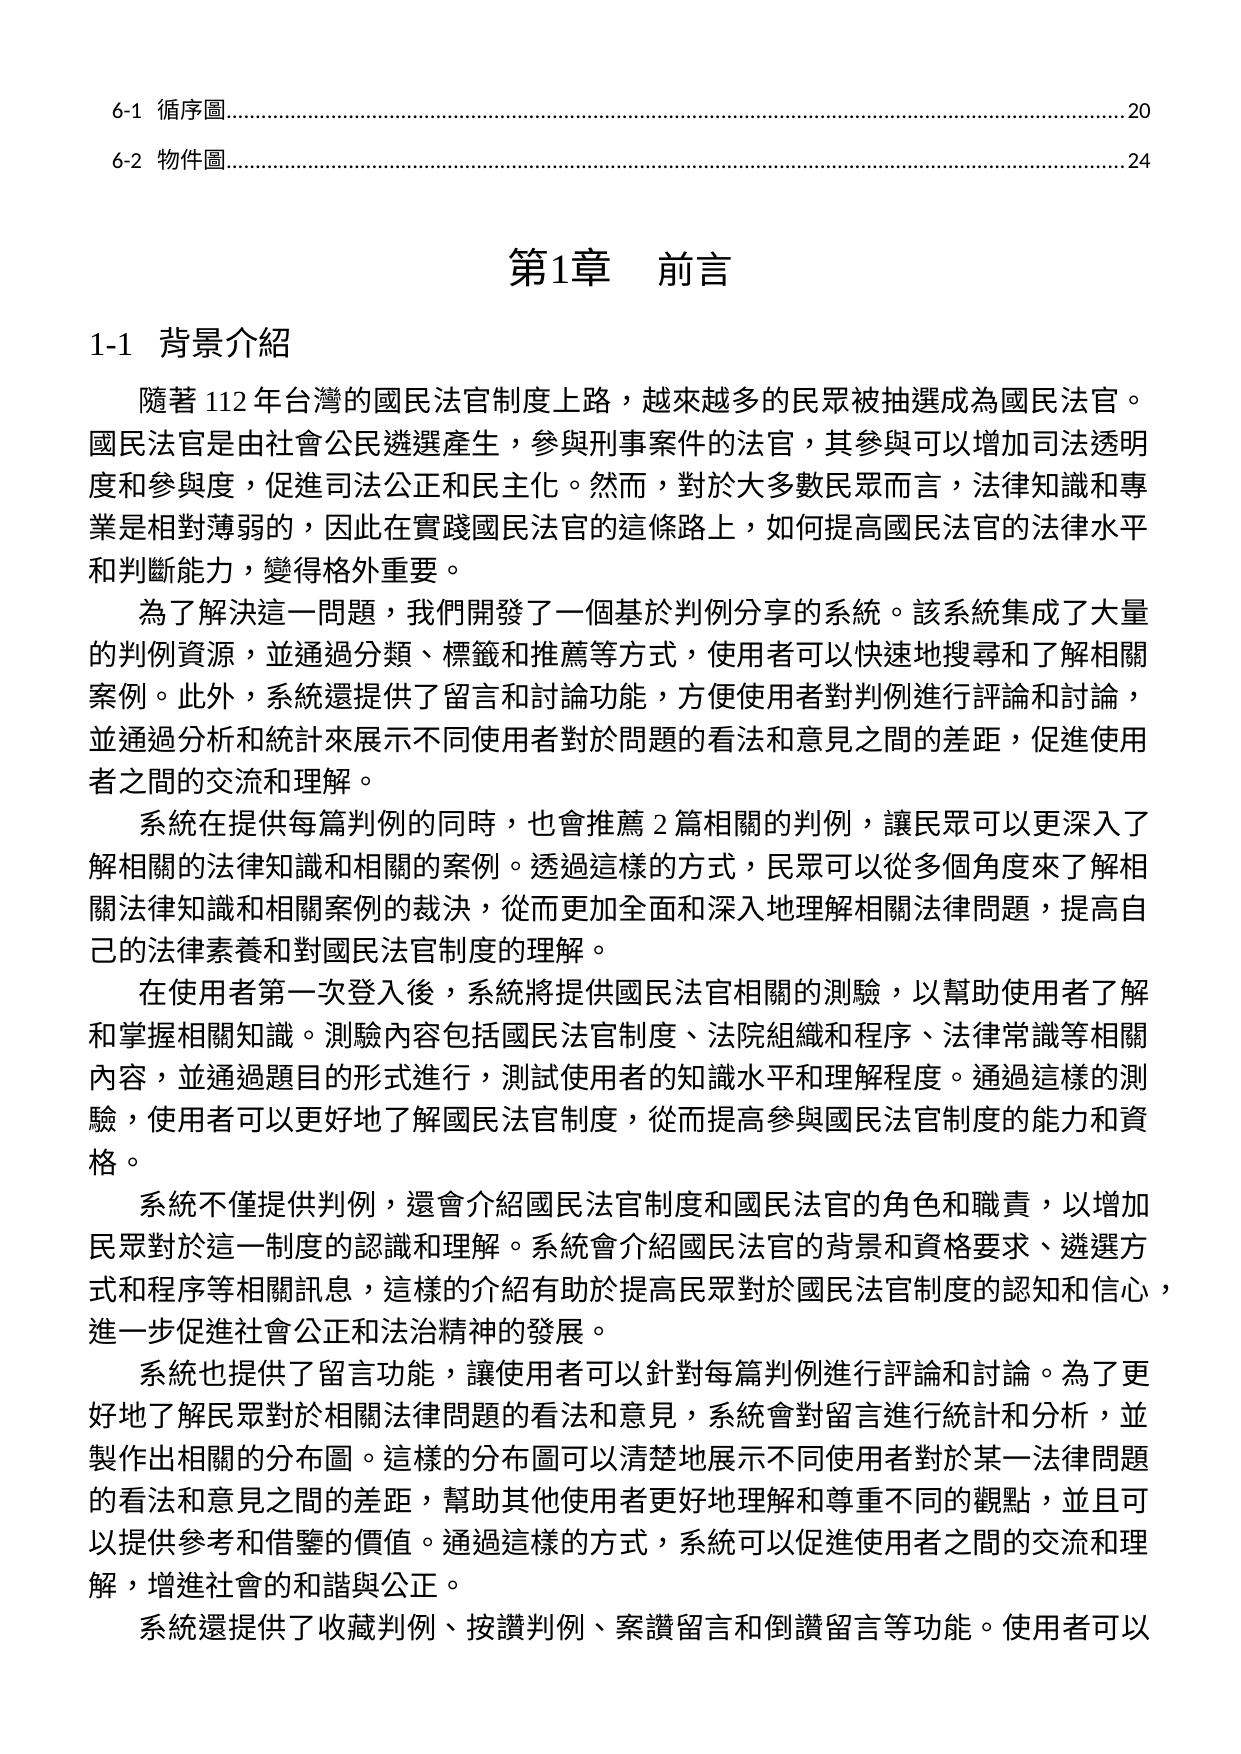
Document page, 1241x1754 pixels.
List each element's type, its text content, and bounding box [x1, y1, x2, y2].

text 前言 [89, 228, 1152, 303]
text 6-2 物件圖 24 [112, 140, 1152, 177]
text 系統不僅提供判例，還會介紹國民法官制度和國民法官的角色和職責，以增加民眾對於這一制度的認識和理解。系統會介紹國民法官的背景和資格要求、遴選方式和程序等相關訊息，這樣的介紹有助於提高民眾對於國民法官制度的認知和信心，進一步促進社會公正和法治精神的發展。 [89, 1182, 1152, 1351]
text 隨著112年台灣的國民法官制度上路，越來越多的民眾被抽選成為國民法官。國民法官是由社會公民遴選產生，參與刑事案件的法官，其參與可以增加司法透明度和參與度，促進司法公正和民主化。然而，對於大多數民眾而言，法律知識和專業是相對薄弱的，因此在實踐國民法官的這條路上，如何提高國民法官的法律水平和判斷能力，變得格外重要。 [89, 378, 1152, 589]
text 為了解決這一問題，我們開發了一個基於判例分享的系統。該系統集成了大量的判例資源，並通過分類、標籤和推薦等方式，使用者可以快速地搜尋和了解相關案例。此外，系統還提供了留言和討論功能，方便使用者對判例進行評論和討論，並通過分析和統計來展示不同使用者對於問題的看法和意見之間的差距，促進使用者之間的交流和理解。 [89, 589, 1152, 801]
text 系統也提供了留言功能，讓使用者可以針對每篇判例進行評論和討論。為了更好地了解民眾對於相關法律問題的看法和意見，系統會對留言進行統計和分析，並製作出相關的分布圖。這樣的分布圖可以清楚地展示不同使用者對於某一法律問題的看法和意見之間的差距，幫助其他使用者更好地理解和尊重不同的觀點，並且可以提供參考和借鑒的價值。通過這樣的方式，系統可以促進使用者之間的交流和理解，增進社會的和諧與公正。 [89, 1351, 1152, 1604]
text 1-1 背景介紹 [89, 303, 1152, 378]
text 在使用者第一次登入後，系統將提供國民法官相關的測驗，以幫助使用者了解和掌握相關知識。測驗內容包括國民法官制度、法院組織和程序、法律常識等相關內容，並通過題目的形式進行，測試使用者的知識水平和理解程度。通過這樣的測驗，使用者可以更好地了解國民法官制度，從而提高參與國民法官制度的能力和資格。 [89, 970, 1152, 1182]
text 6-1 循序圖 20 [112, 89, 1152, 127]
text 系統在提供每篇判例的同時，也會推薦2篇相關的判例，讓民眾可以更深入了解相關的法律知識和相關的案例。透過這樣的方式，民眾可以從多個角度來了解相關法律知識和相關案例的裁決，從而更加全面和深入地理解相關法律問題，提高自己的法律素養和對國民法官制度的理解。 [89, 801, 1152, 970]
